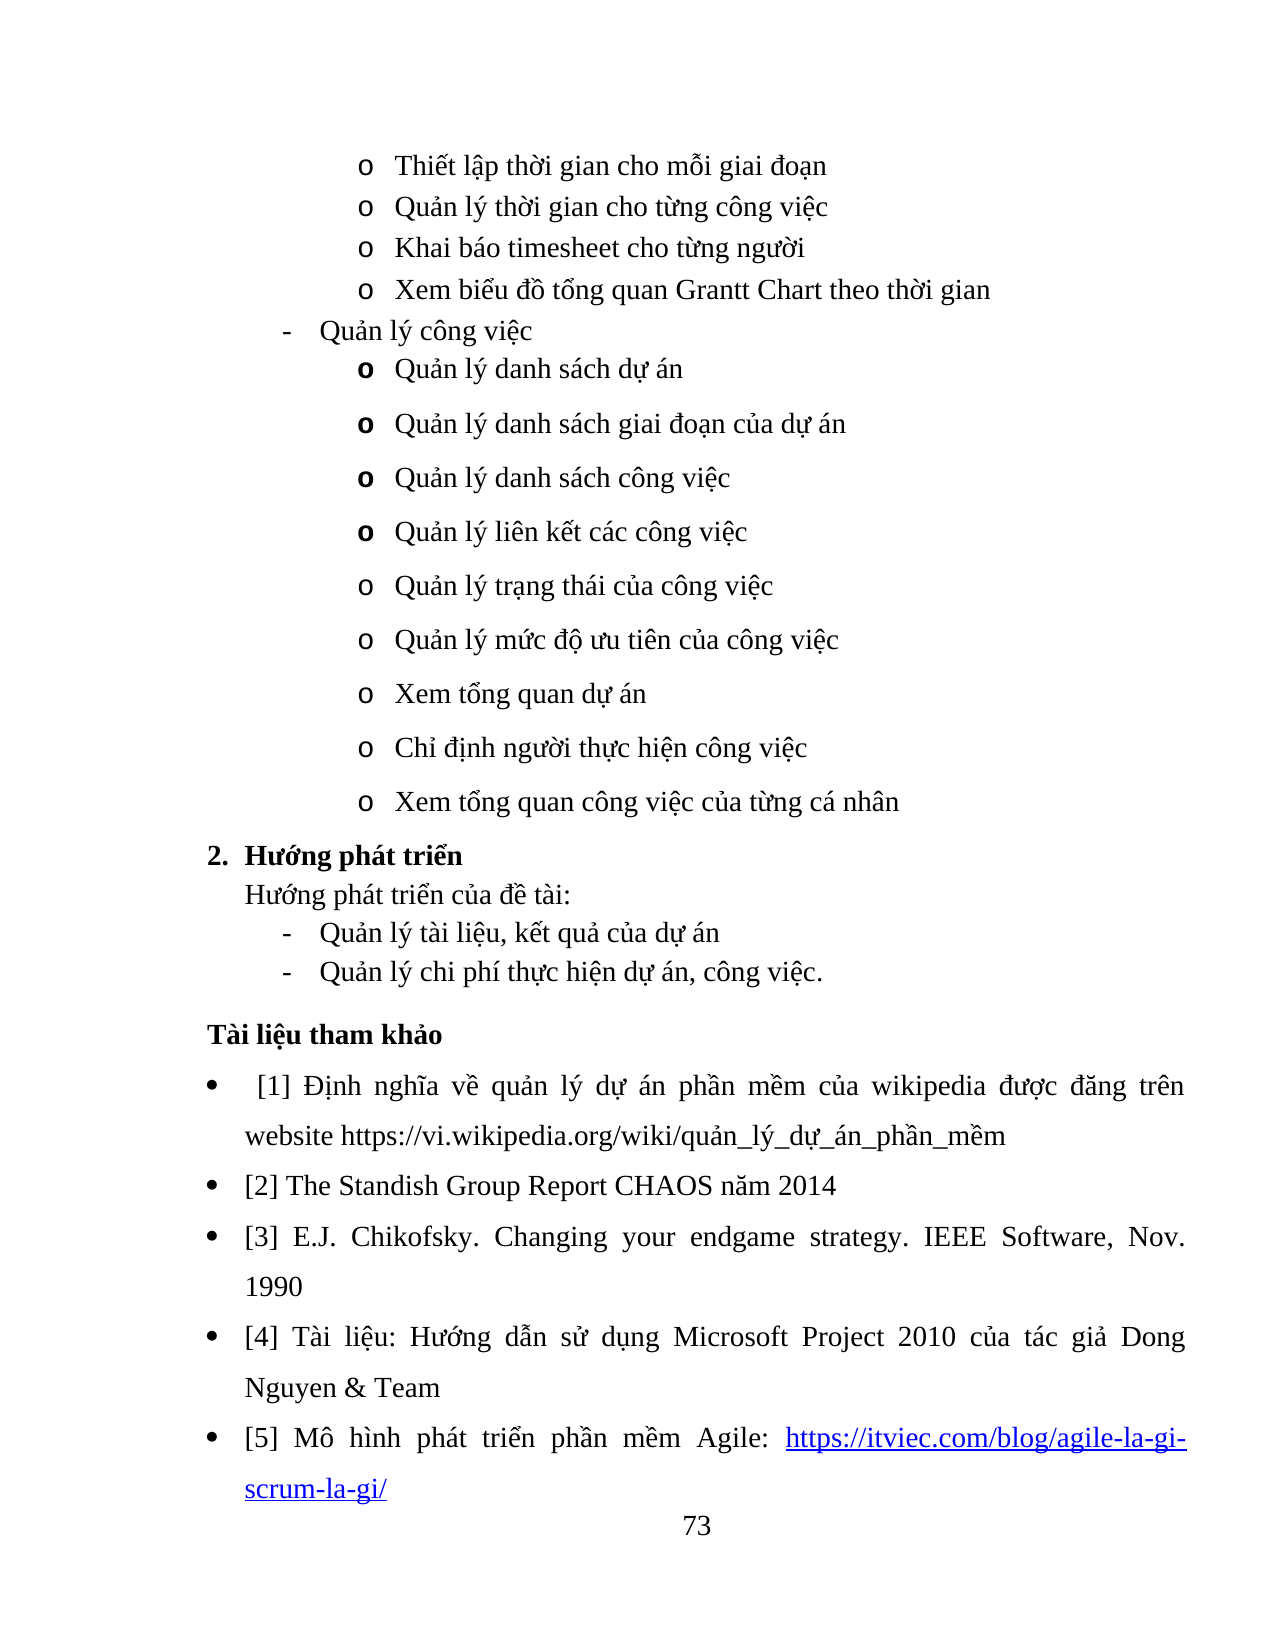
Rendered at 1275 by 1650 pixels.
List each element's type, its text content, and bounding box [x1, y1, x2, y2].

list Quản lý tài liệu, kết quả của dự án [282, 915, 1186, 949]
list Hướng phát triển của đề tài: [244, 877, 1186, 910]
list [3] E.J. Chikofsky. Changing your endgame strategy. IEEE Software, Nov. 1990 [207, 1219, 1186, 1303]
list Quản lý mức độ ưu tiên của công việc [357, 622, 1186, 658]
list Quản lý danh sách giai đoạn của dự án [357, 406, 1186, 442]
list [4] Tài liệu: Hướng dẫn sử dụng Microsoft Project 2010 của tác giả Dong Nguyen & Team [207, 1319, 1186, 1403]
list Khai báo timesheet cho từng người [357, 230, 1186, 266]
subtitle Tài liệu tham khảo [207, 1017, 1186, 1051]
list Xem tổng quan công việc của từng cá nhân [357, 784, 1186, 820]
list Quản lý trạng thái của công việc [357, 568, 1186, 604]
list [5] Mô hình phát triển phần mềm Agile: https://itviec.com/blog/agile-la-gi-scrum-la-gi/ [207, 1420, 1186, 1504]
list Quản lý danh sách công việc [357, 460, 1186, 496]
list Chỉ định người thực hiện công việc [357, 730, 1186, 766]
list Hướng phát triển [207, 838, 1186, 872]
list Quản lý thời gian cho từng công việc [357, 189, 1186, 225]
list Xem biểu đồ tổng quan Grantt Chart theo thời gian [357, 272, 1186, 308]
list Quản lý chi phí thực hiện dự án, công việc. [282, 954, 1186, 987]
list Xem tổng quan dự án [357, 676, 1186, 712]
list Quản lý danh sách dự án [357, 352, 1186, 388]
list [1] Định nghĩa về quản lý dự án phần mềm của wikipedia được đăng trên website https://vi.wikipedia.org/wiki/quản_lý_dự_án_phần_mềm [207, 1068, 1186, 1152]
list Thiết lập thời gian cho mỗi giai đoạn [357, 148, 1186, 184]
list Quản lý liên kết các công việc [357, 514, 1186, 550]
list [2] The Standish Group Report CHAOS năm 2014 [207, 1168, 1186, 1202]
list Quản lý công việc [282, 313, 1186, 347]
